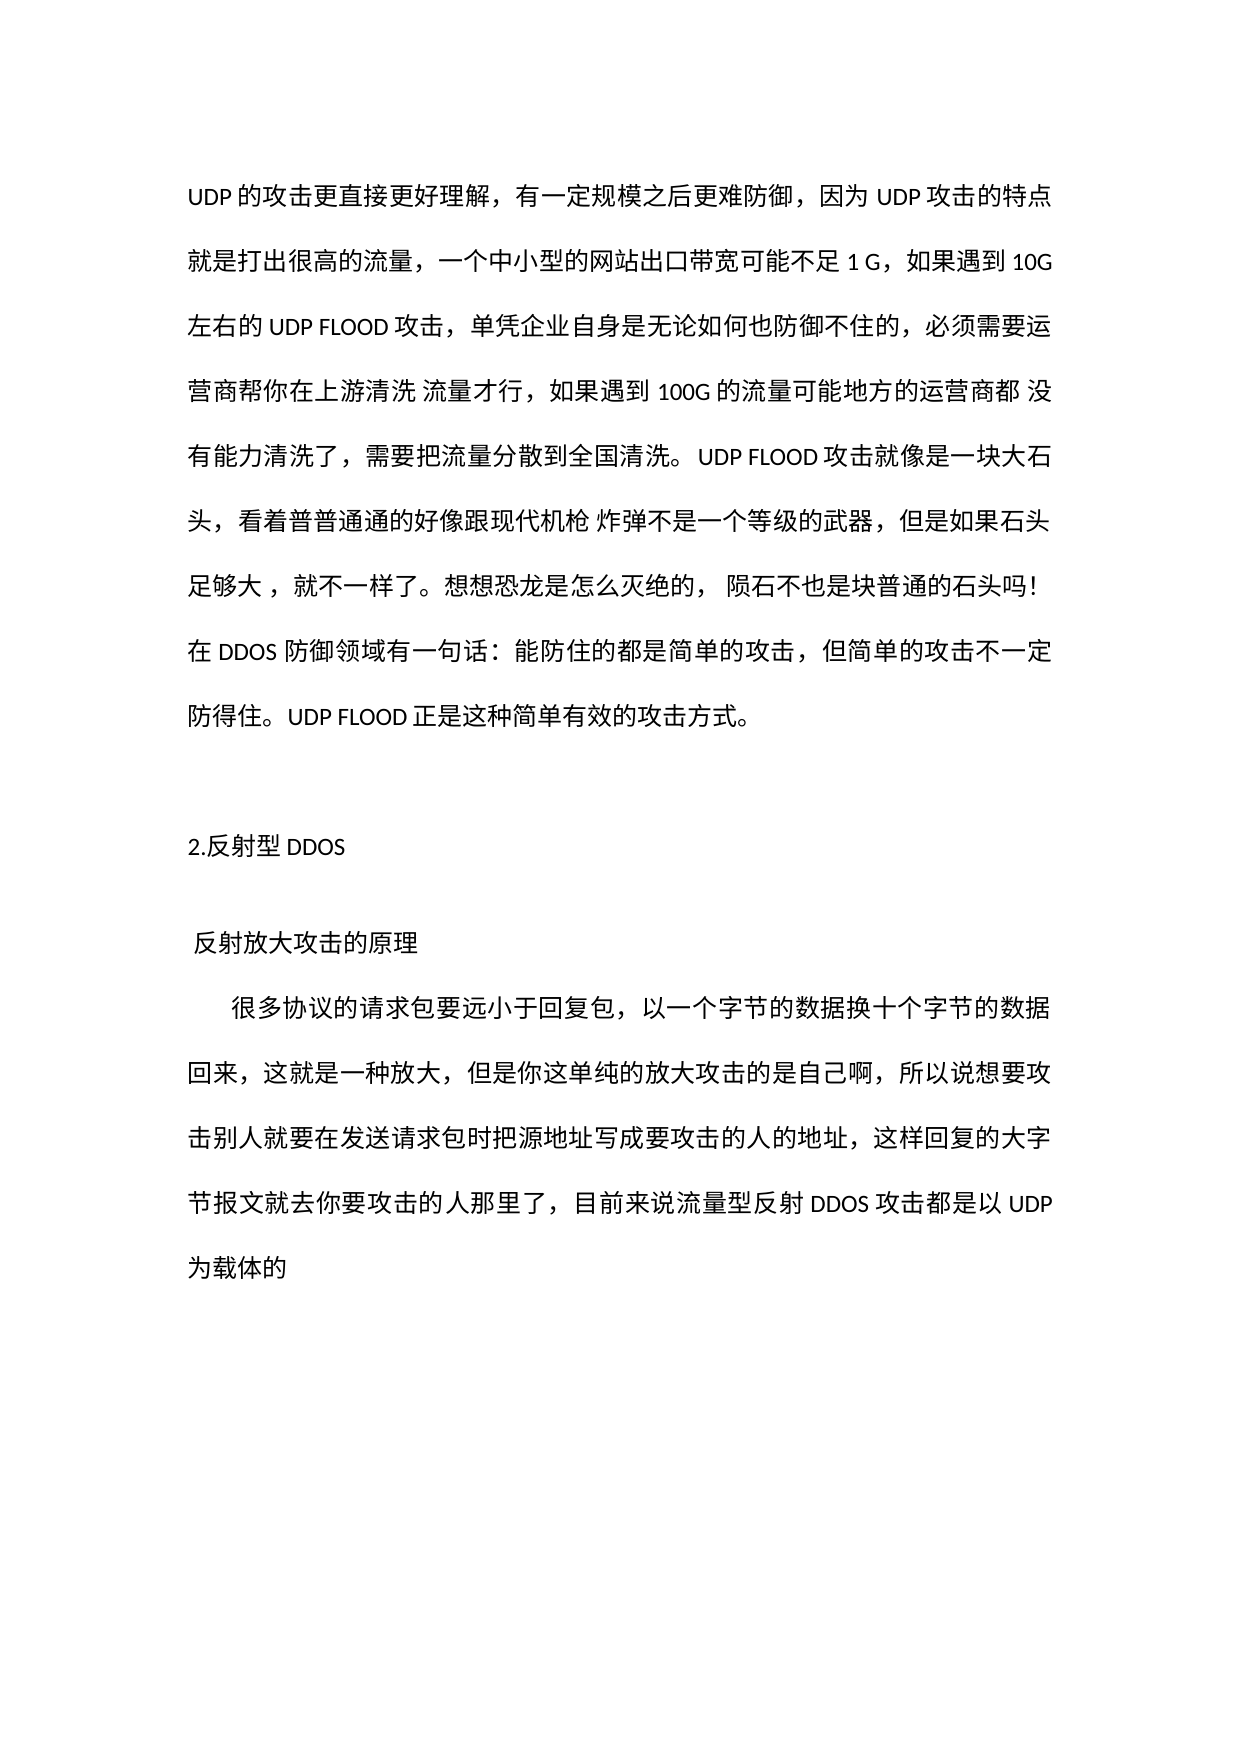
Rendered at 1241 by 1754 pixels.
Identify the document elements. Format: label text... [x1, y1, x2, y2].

text 2.反射型DDOS [187, 812, 1053, 877]
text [187, 162, 1053, 747]
text 反射放大攻击的原理 [187, 909, 1053, 974]
text 很多协议的请求包要远小于回复包，以一个字节的数据换十个字节的数据回来，这就是一种放大，但是你这单纯的放大攻击的是自己啊，所以说想要攻击别人就要在发送请求包时把源地址写成要攻击的人的地址，这样回复的大字节报文就去你要攻击的人那里了，目前来说流量型反射DDOS攻击都是以UDP为载体的 [187, 974, 1053, 1299]
